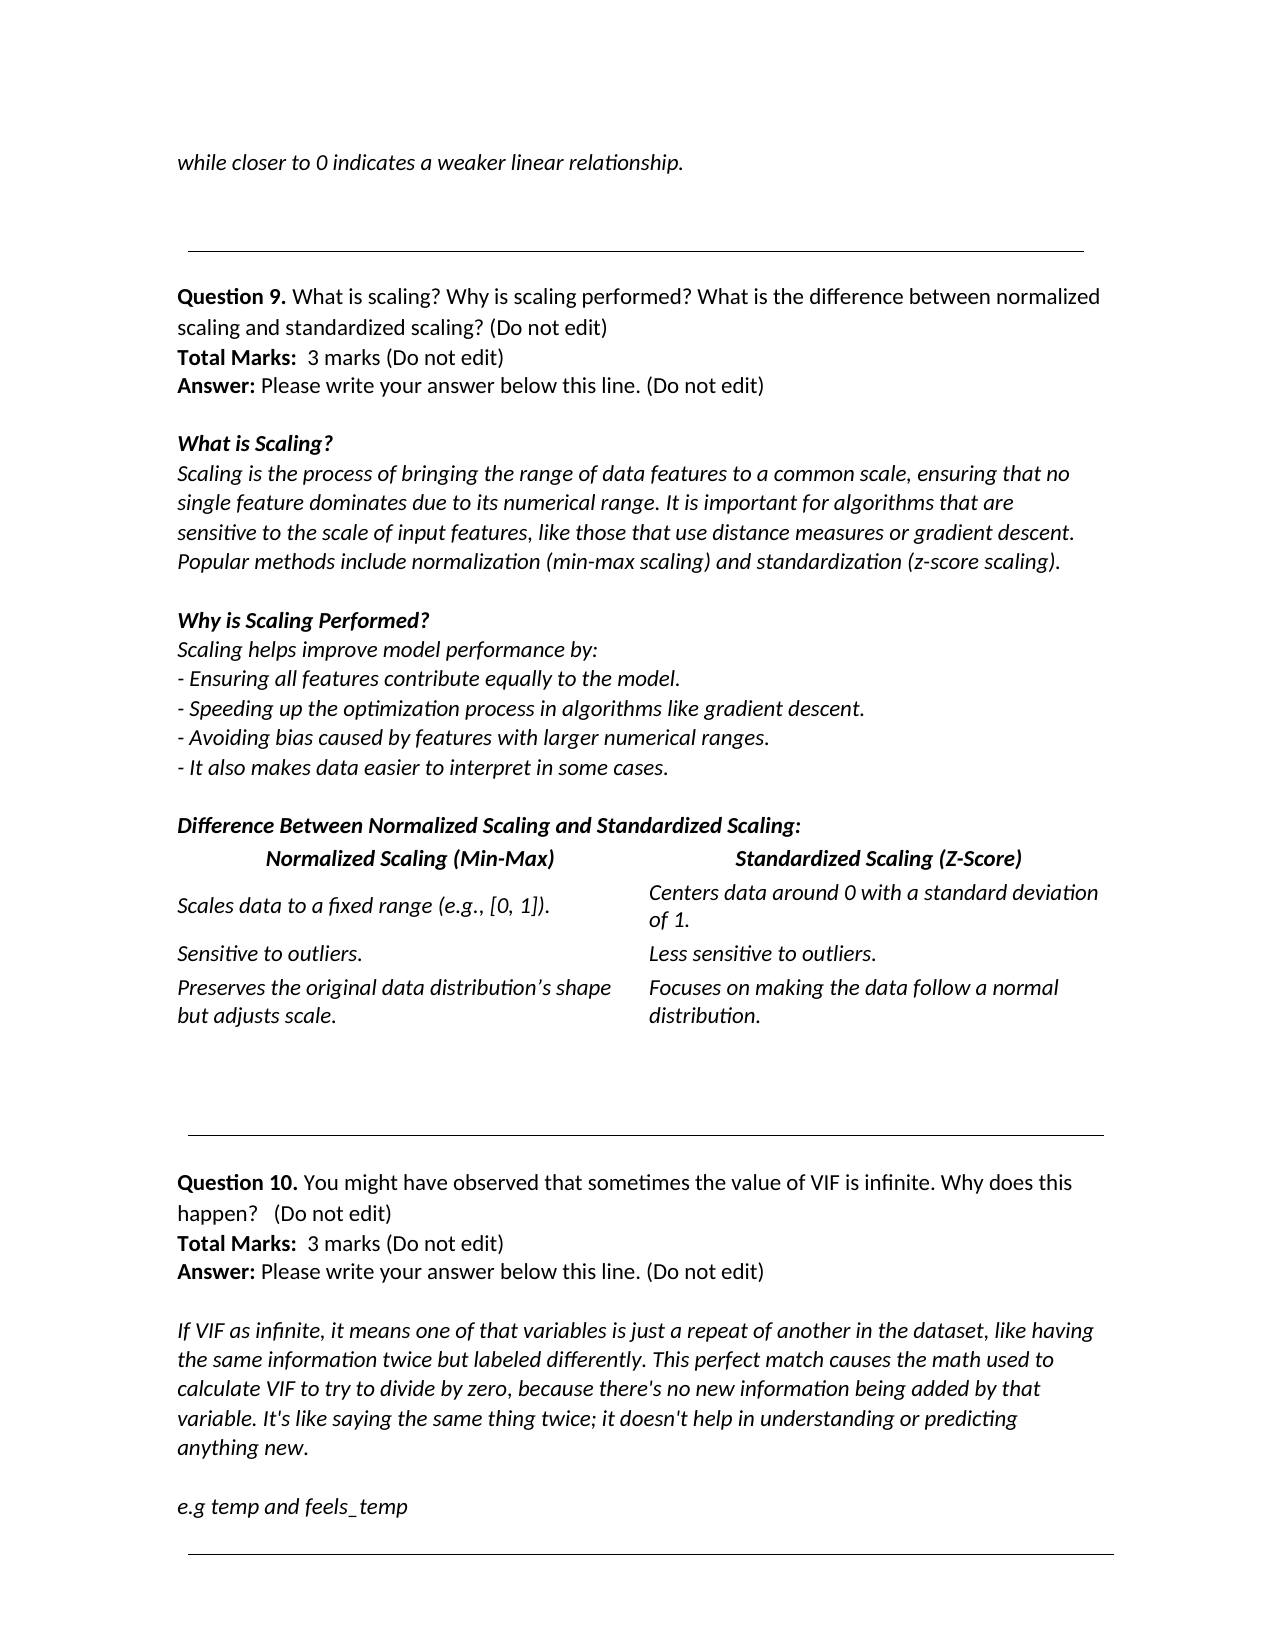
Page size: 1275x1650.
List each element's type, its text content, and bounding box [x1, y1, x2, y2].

text Answer: Please write your answer below this line. (Do not edit) [177, 1257, 1097, 1285]
text - It also makes data easier to interpret in some cases. [177, 753, 1097, 781]
table_cell Scales data to a fixed range (e.g., [0, 1]). [174, 875, 646, 937]
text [177, 148, 1097, 176]
text Total Marks: 3 marks (Do not edit) [177, 1229, 1114, 1257]
text What is Scaling? [177, 429, 1097, 458]
text - Ensuring all features contribute equally to the model. [177, 664, 1097, 693]
text e.g temp and feels_temp [177, 1492, 1097, 1520]
text Scaling helps improve model performance by: [177, 635, 1097, 663]
table_cell Sensitive to outliers. [174, 937, 646, 970]
text Question 9. What is scaling? Why is scaling performed? What is the difference between normalized scaling and standardized scaling? (Do not edit) [177, 282, 1104, 341]
table_cell Centers data around 0 with a standard deviation of 1. [646, 875, 1112, 937]
text - Speeding up the optimization process in algorithms like gradient descent. [177, 694, 1097, 722]
table_cell Focuses on making the data follow a normal distribution. [646, 970, 1112, 1032]
text Difference Between Normalized Scaling and Standardized Scaling: [177, 811, 1097, 839]
table_header Standardized Scaling (Z-Score) [646, 841, 1112, 875]
text Scaling is the process of bringing the range of data features to a common scale, ensuring that no single feature dominates due to its numerical range. It is important for algorithms that are sensitive to the scale of input features, like those that use distance measures or gradient descent. Popular methods include normalization (min-max scaling) and standardization (z-score scaling). [177, 459, 1097, 575]
text Why is Scaling Performed? [177, 606, 1097, 634]
table_cell Less sensitive to outliers. [646, 937, 1112, 970]
text If VIF as infinite, it means one of that variables is just a repeat of another in the dataset, like having the same information twice but labeled differently. This perfect match causes the math used to calculate VIF to try to divide by zero, because there's no new information being added by that variable. It's like saying the same thing twice; it doesn't help in understanding or predicting anything new. [177, 1316, 1097, 1461]
table_cell Preserves the original data distribution’s shape but adjusts scale. [174, 970, 646, 1032]
text Answer: Please write your answer below this line. (Do not edit) [177, 371, 1097, 399]
text Question 10. You might have observed that sometimes the value of VIF is infinite. Why does this happen? (Do not edit) [177, 1168, 1104, 1227]
text - Avoiding bias caused by features with larger numerical ranges. [177, 723, 1097, 751]
text Total Marks: 3 marks (Do not edit) [177, 343, 1114, 371]
table_header Normalized Scaling (Min-Max) [174, 841, 646, 875]
